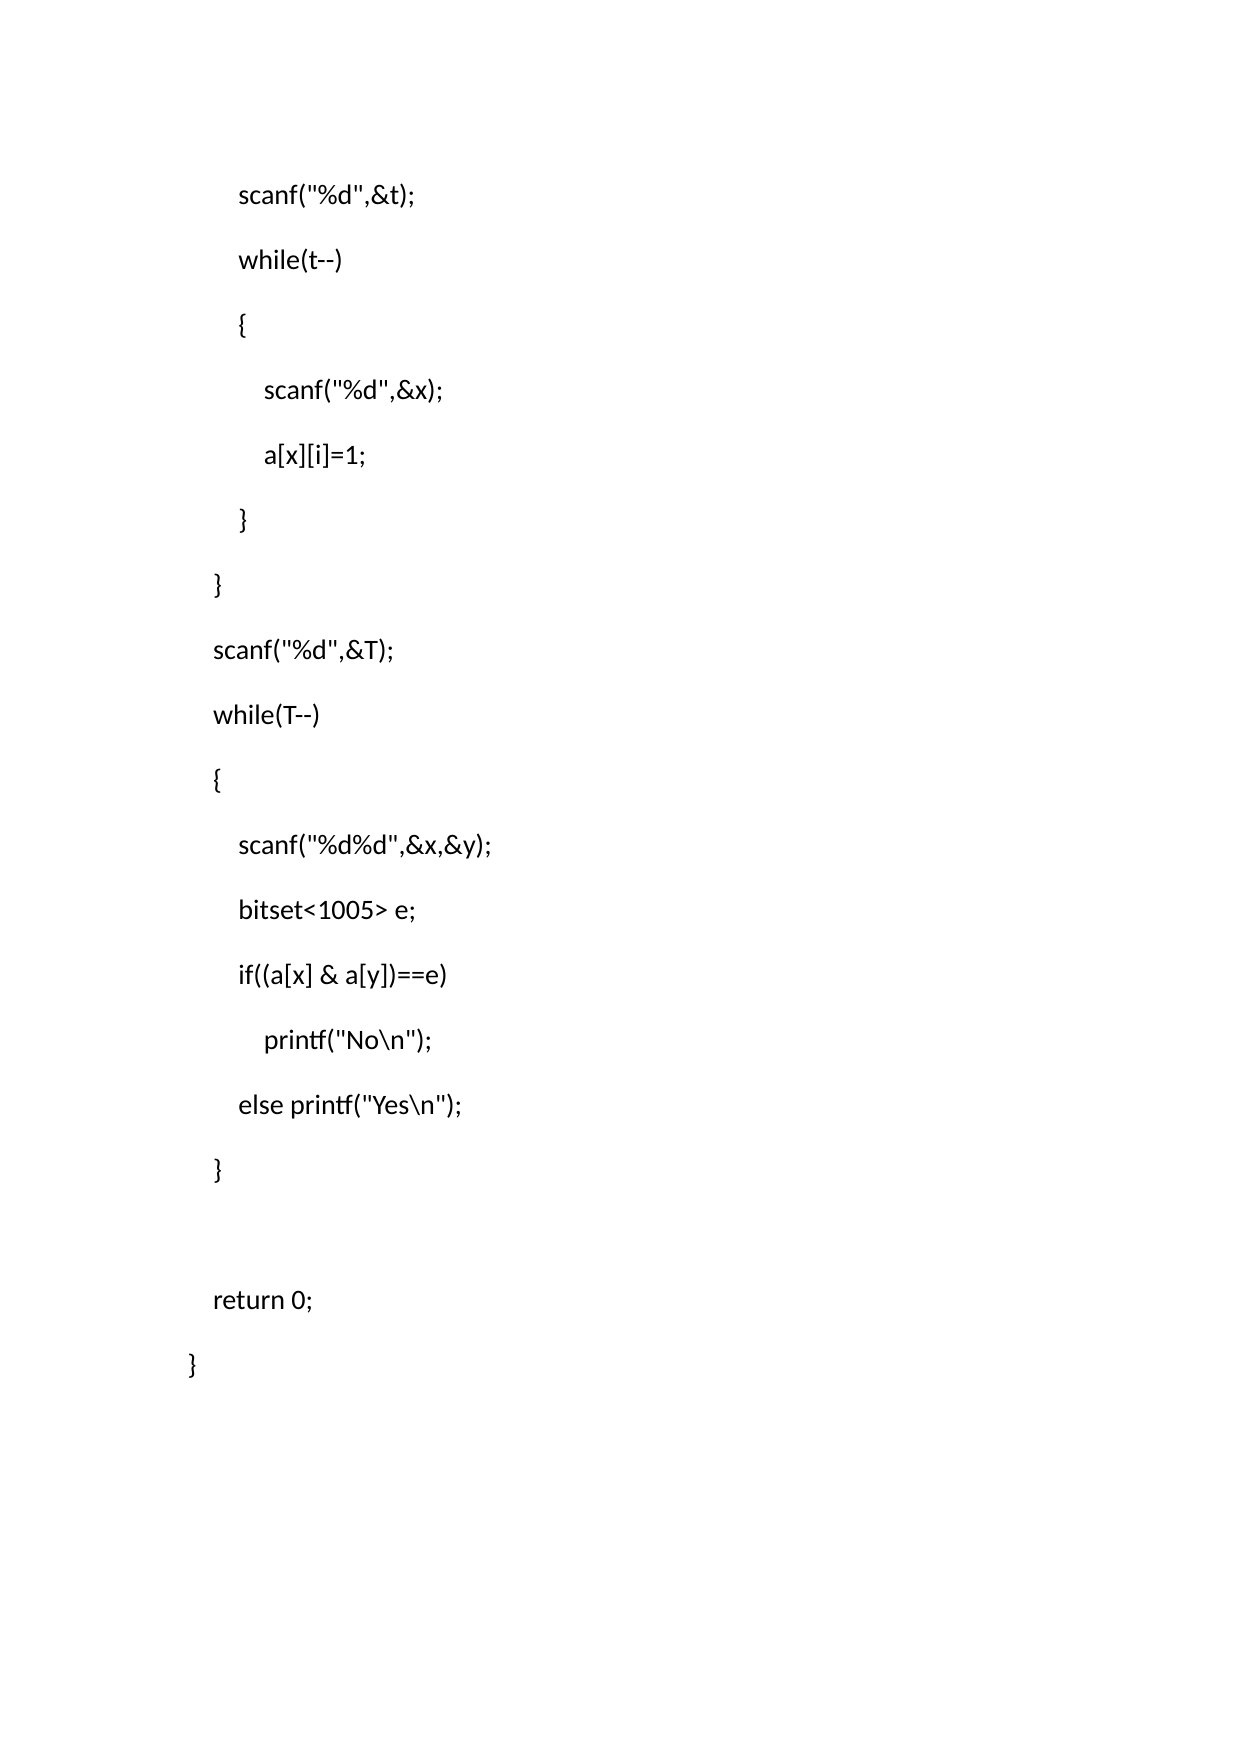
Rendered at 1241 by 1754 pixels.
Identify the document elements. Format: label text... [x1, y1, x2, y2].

text { [187, 292, 1053, 357]
text scanf("%d%d",&x,&y); [187, 812, 1053, 877]
text else printf("Yes\n"); [187, 1072, 1053, 1137]
text } [187, 1332, 1053, 1397]
text return 0; [187, 1267, 1053, 1332]
text scanf("%d",&t); [187, 162, 1053, 227]
text while(T--) [187, 682, 1053, 747]
text if((a[x] & a[y])==e) [187, 942, 1053, 1007]
text scanf("%d",&x); [187, 357, 1053, 422]
text } [187, 487, 1053, 552]
text while(t--) [187, 227, 1053, 292]
text a[x][i]=1; [187, 422, 1053, 487]
text } [187, 552, 1053, 617]
text bitset<1005> e; [187, 877, 1053, 942]
text } [187, 1137, 1053, 1202]
text scanf("%d",&T); [187, 617, 1053, 682]
text printf("No\n"); [187, 1007, 1053, 1072]
text { [187, 747, 1053, 812]
